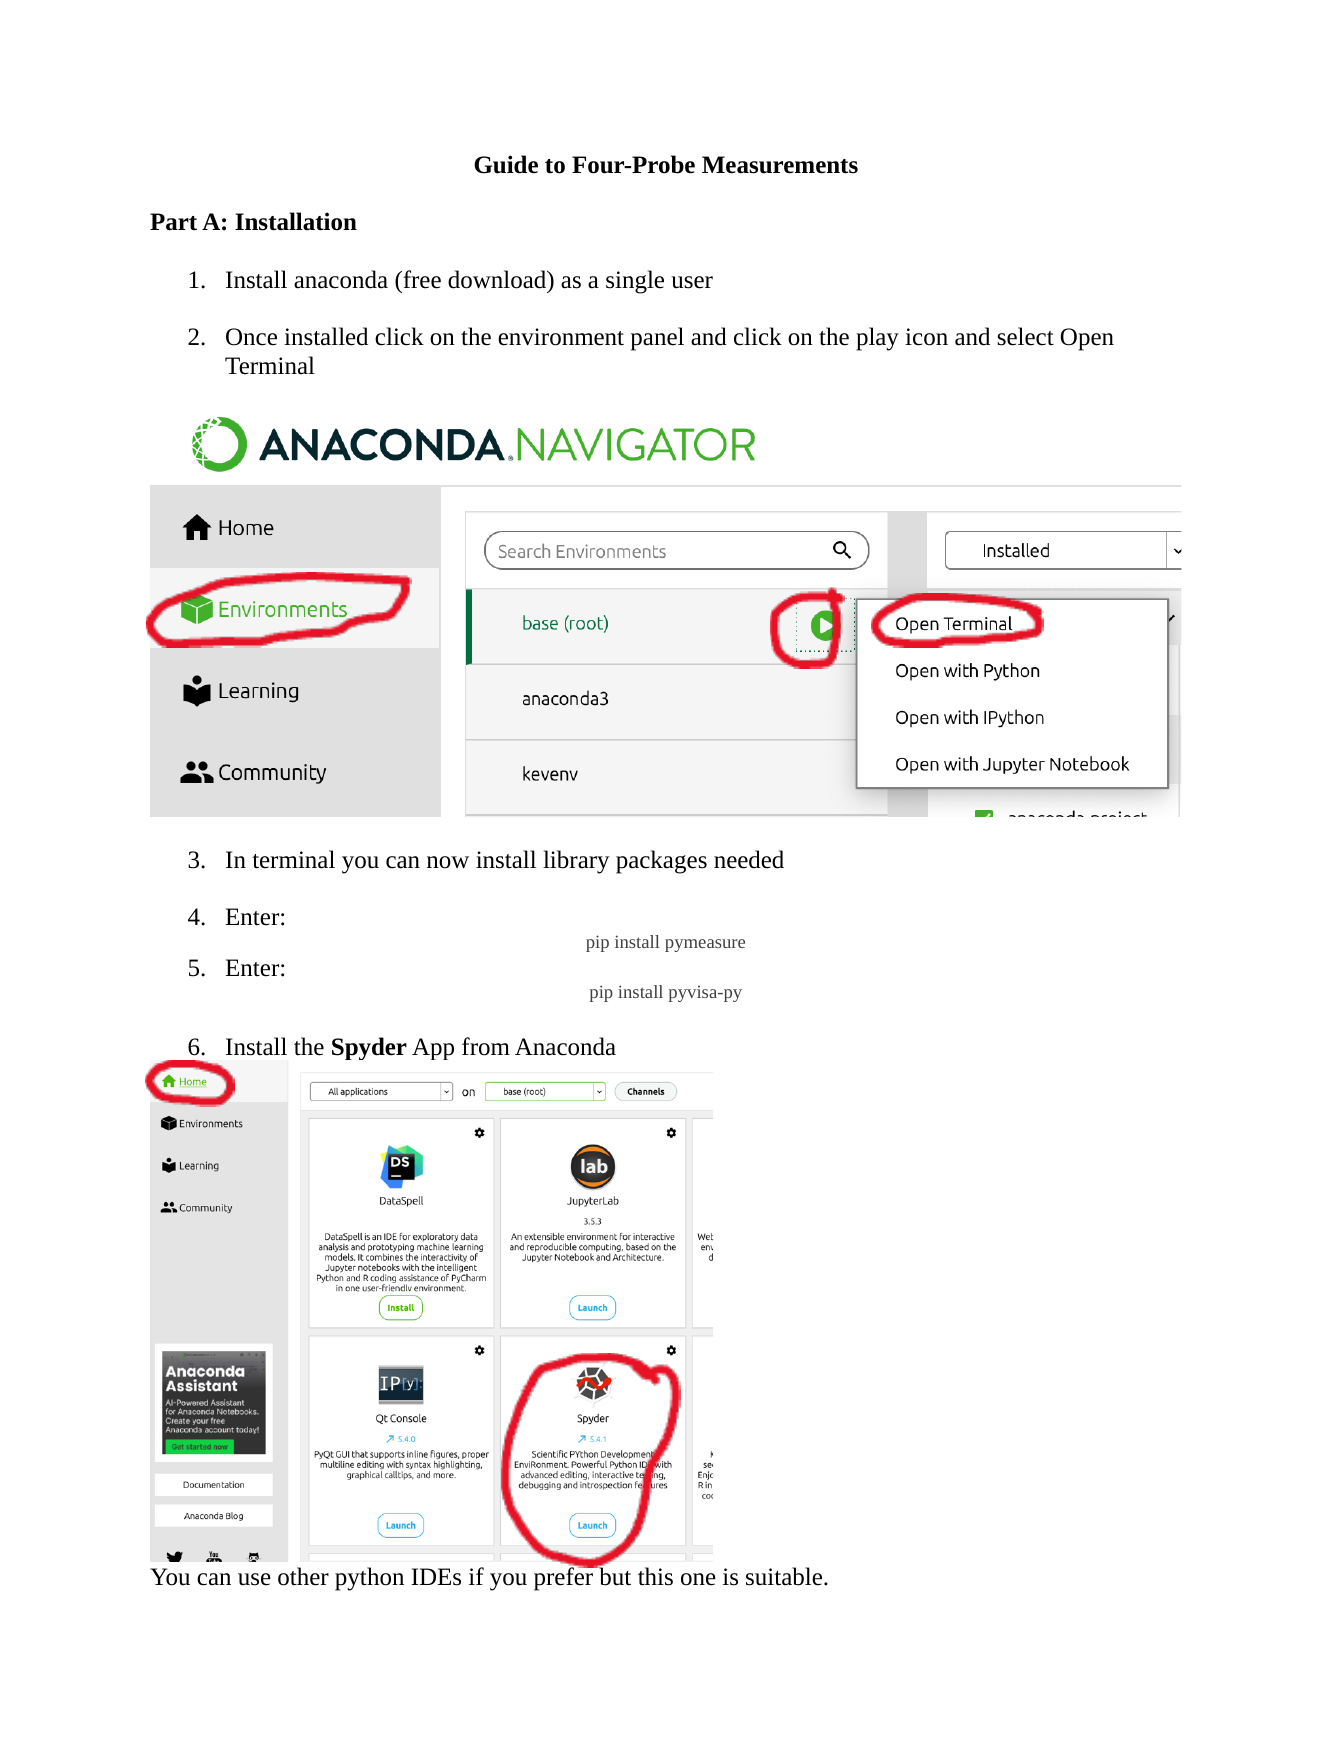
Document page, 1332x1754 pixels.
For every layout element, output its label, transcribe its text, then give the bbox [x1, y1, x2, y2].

text You can use other python IDEs if you prefer but this one is suitable. [150, 1562, 1181, 1591]
text Part A: Installation [150, 207, 1181, 236]
list Install the Spyder App from Anaconda [187, 1032, 1181, 1061]
list Once installed click on the environment panel and click on the play icon and select Open Terminal [187, 322, 1181, 380]
list In terminal you can now install library packages needed [187, 845, 1181, 874]
text pip install pymeasure [150, 931, 1181, 953]
list Enter: [187, 953, 1181, 981]
picture [145, 1060, 714, 1568]
text pip install pyvisa-py [150, 981, 1181, 1003]
text Guide to Four-Probe Measurements [150, 150, 1181, 179]
picture [146, 408, 1182, 817]
list Enter: [187, 902, 1181, 931]
list Install anaconda (free download) as a single user [187, 265, 1181, 294]
